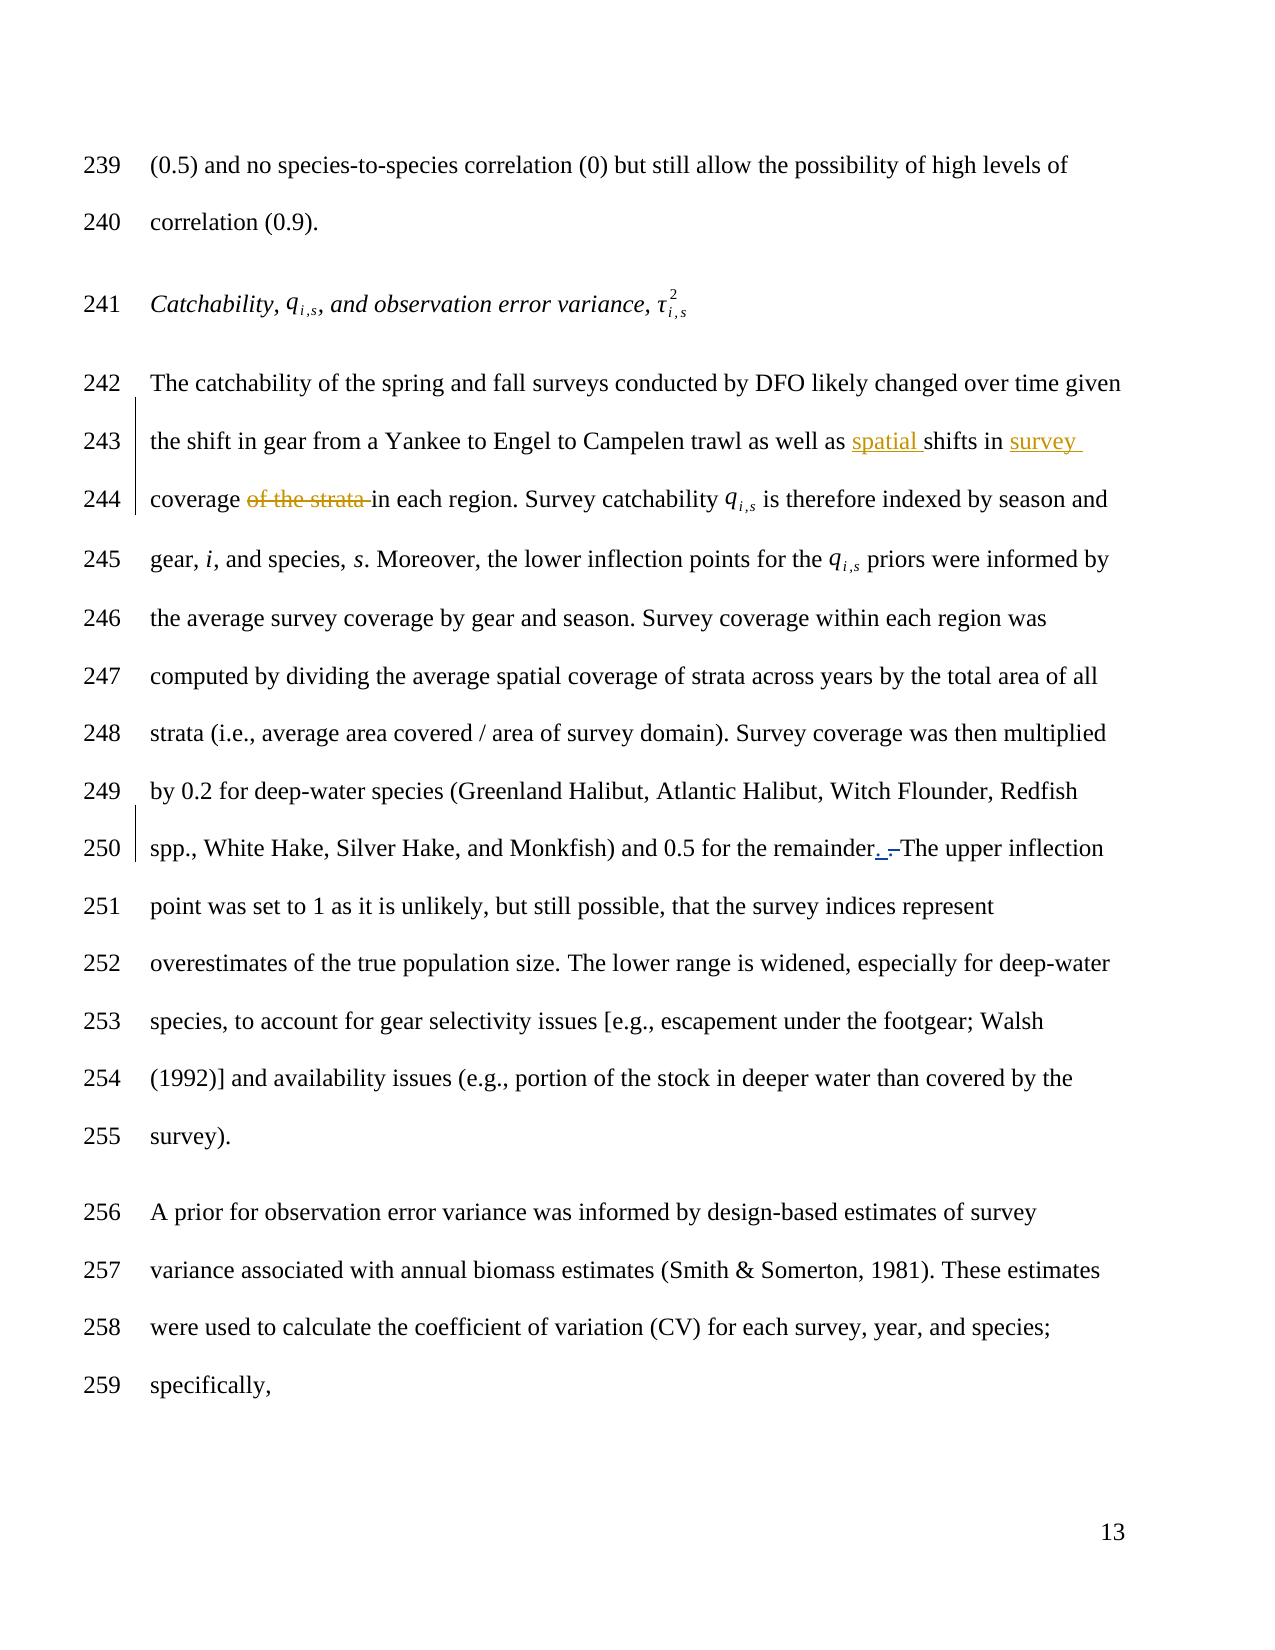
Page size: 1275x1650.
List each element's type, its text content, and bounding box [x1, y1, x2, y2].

text A prior for observation error variance was informed by design-based estimates of survey variance associated with annual biomass estimates (Smith & Somerton, 1981). These estimates were used to calculate the coefficient of variation (CV) for each survey, year, and species; specifically, [150, 1197, 1125, 1398]
text The catchability of the spring and fall surveys conducted by DFO likely changed over time given the shift in gear from a Yankee to Engel to Campelen trawl as well as shifts in coverage in each region. Survey catchability is therefore indexed by season and gear, , and species, . Moreover, the lower inflection points for the priors were informed by the average survey coverage by gear and season. Survey coverage within each region was computed by dividing the average spatial coverage of strata across years by the total area of all strata (i.e., average area covered / area of survey domain). Survey coverage was then multiplied by 0.2 for deep-water species (Greenland Halibut, Atlantic Halibut, Witch Flounder, Redfish spp., White Hake, Silver Hake, and Monkfish) and 0.5 for the remainderThe upper inflection point was set to 1 as it is unlikely, but still possible, that the survey indices represent overestimates of the true population size. The lower range is widened, especially for deep-water species, to account for gear selectivity issues [e.g., escapement under the footgear; Walsh (1992)] and availability issues (e.g., portion of the stock in deeper water than covered by the survey). [150, 368, 1125, 1150]
subtitle Catchability, , and observation error variance, [150, 286, 1125, 321]
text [150, 150, 1125, 236]
